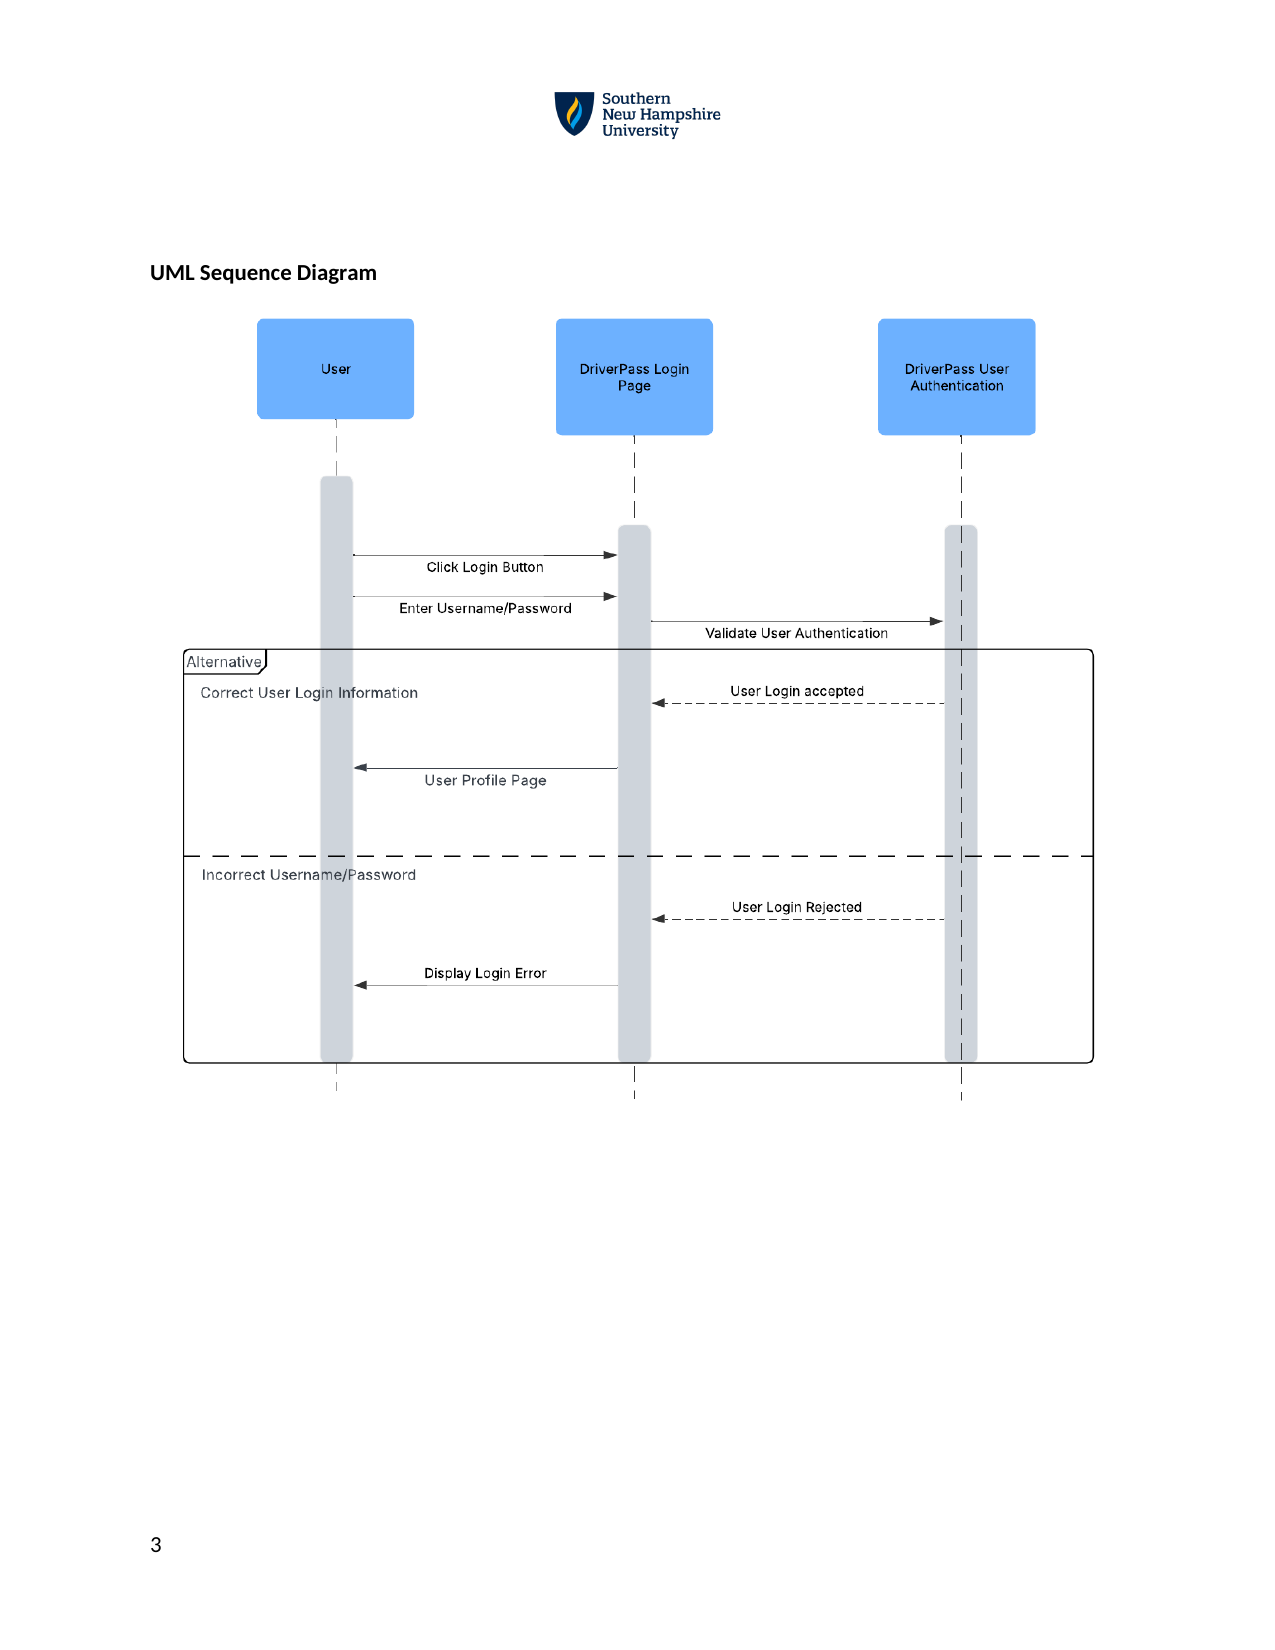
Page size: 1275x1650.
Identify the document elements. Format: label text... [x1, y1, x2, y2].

picture [546, 75, 729, 154]
picture [150, 286, 1125, 1134]
subtitle UML Sequence Diagram [150, 258, 1125, 286]
